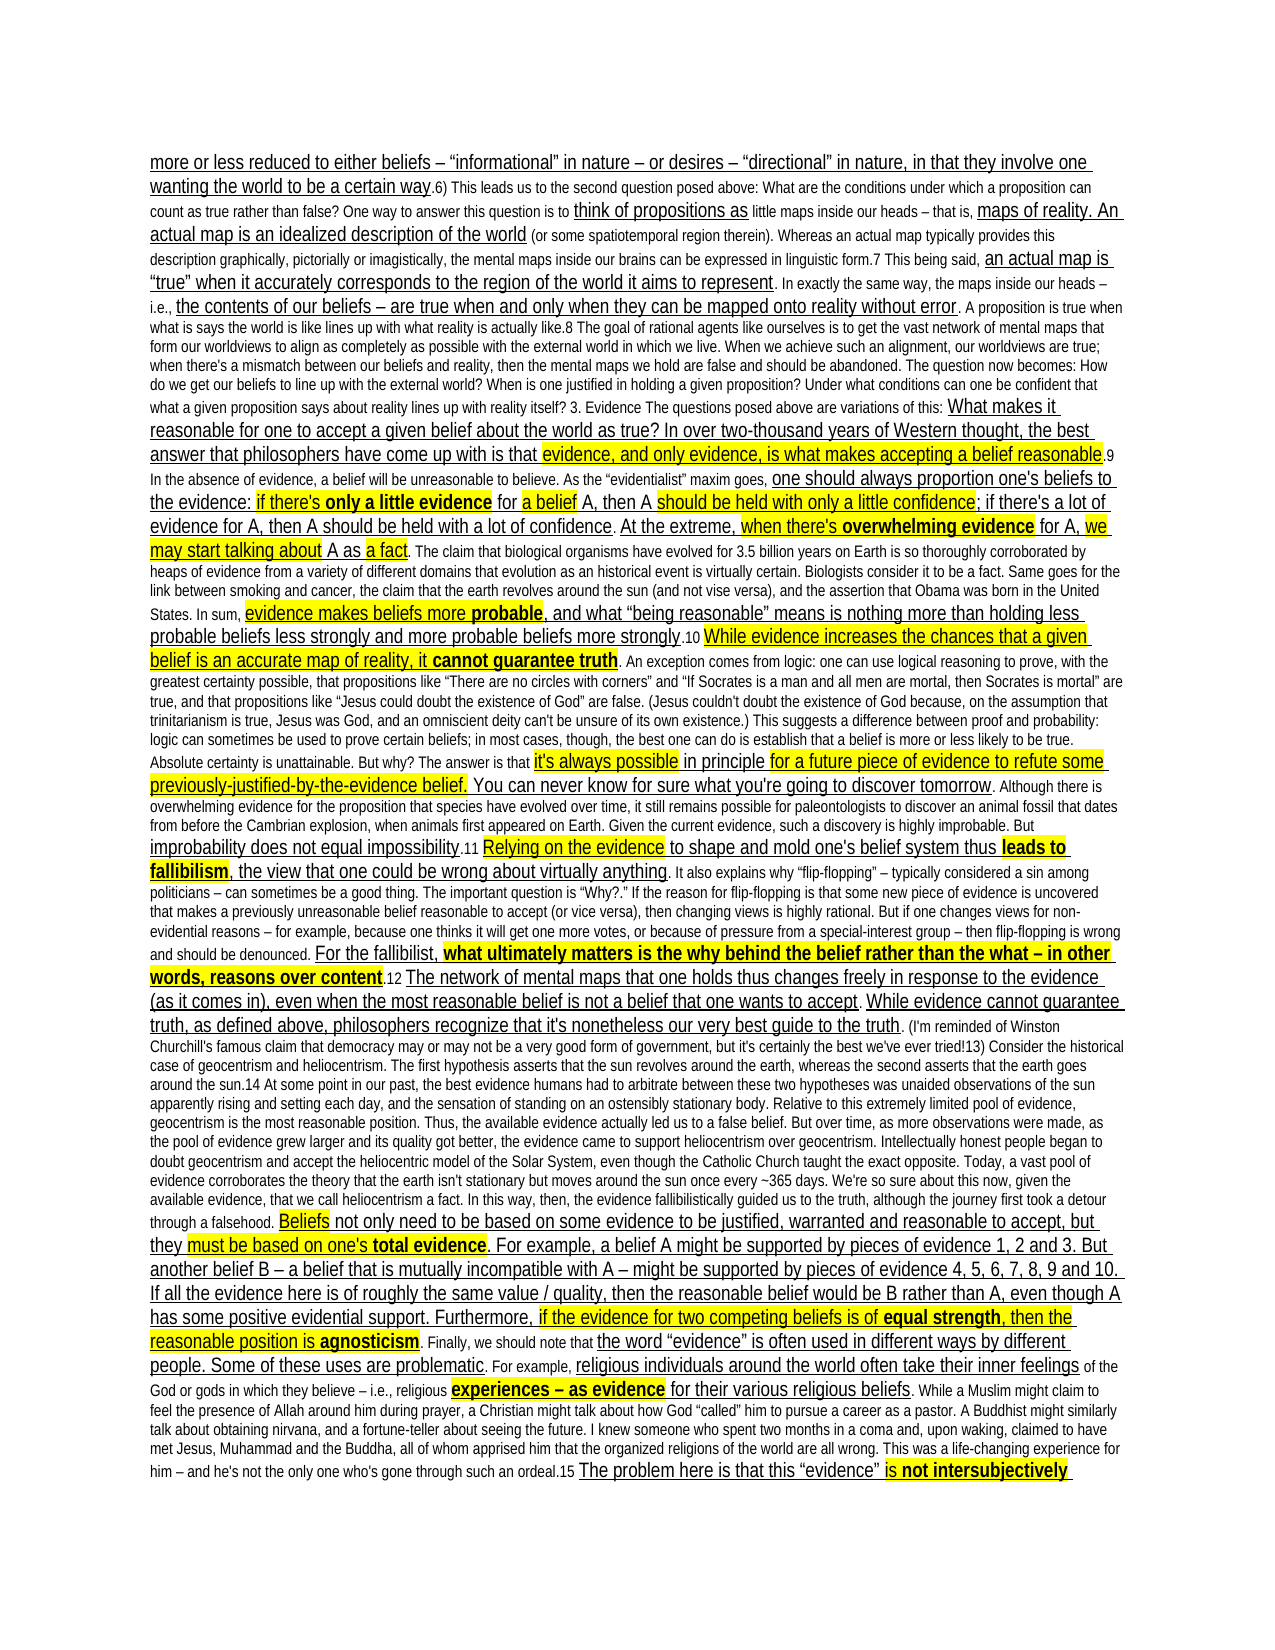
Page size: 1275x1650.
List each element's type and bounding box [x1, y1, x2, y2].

text [150, 150, 1125, 1278]
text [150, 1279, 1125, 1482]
